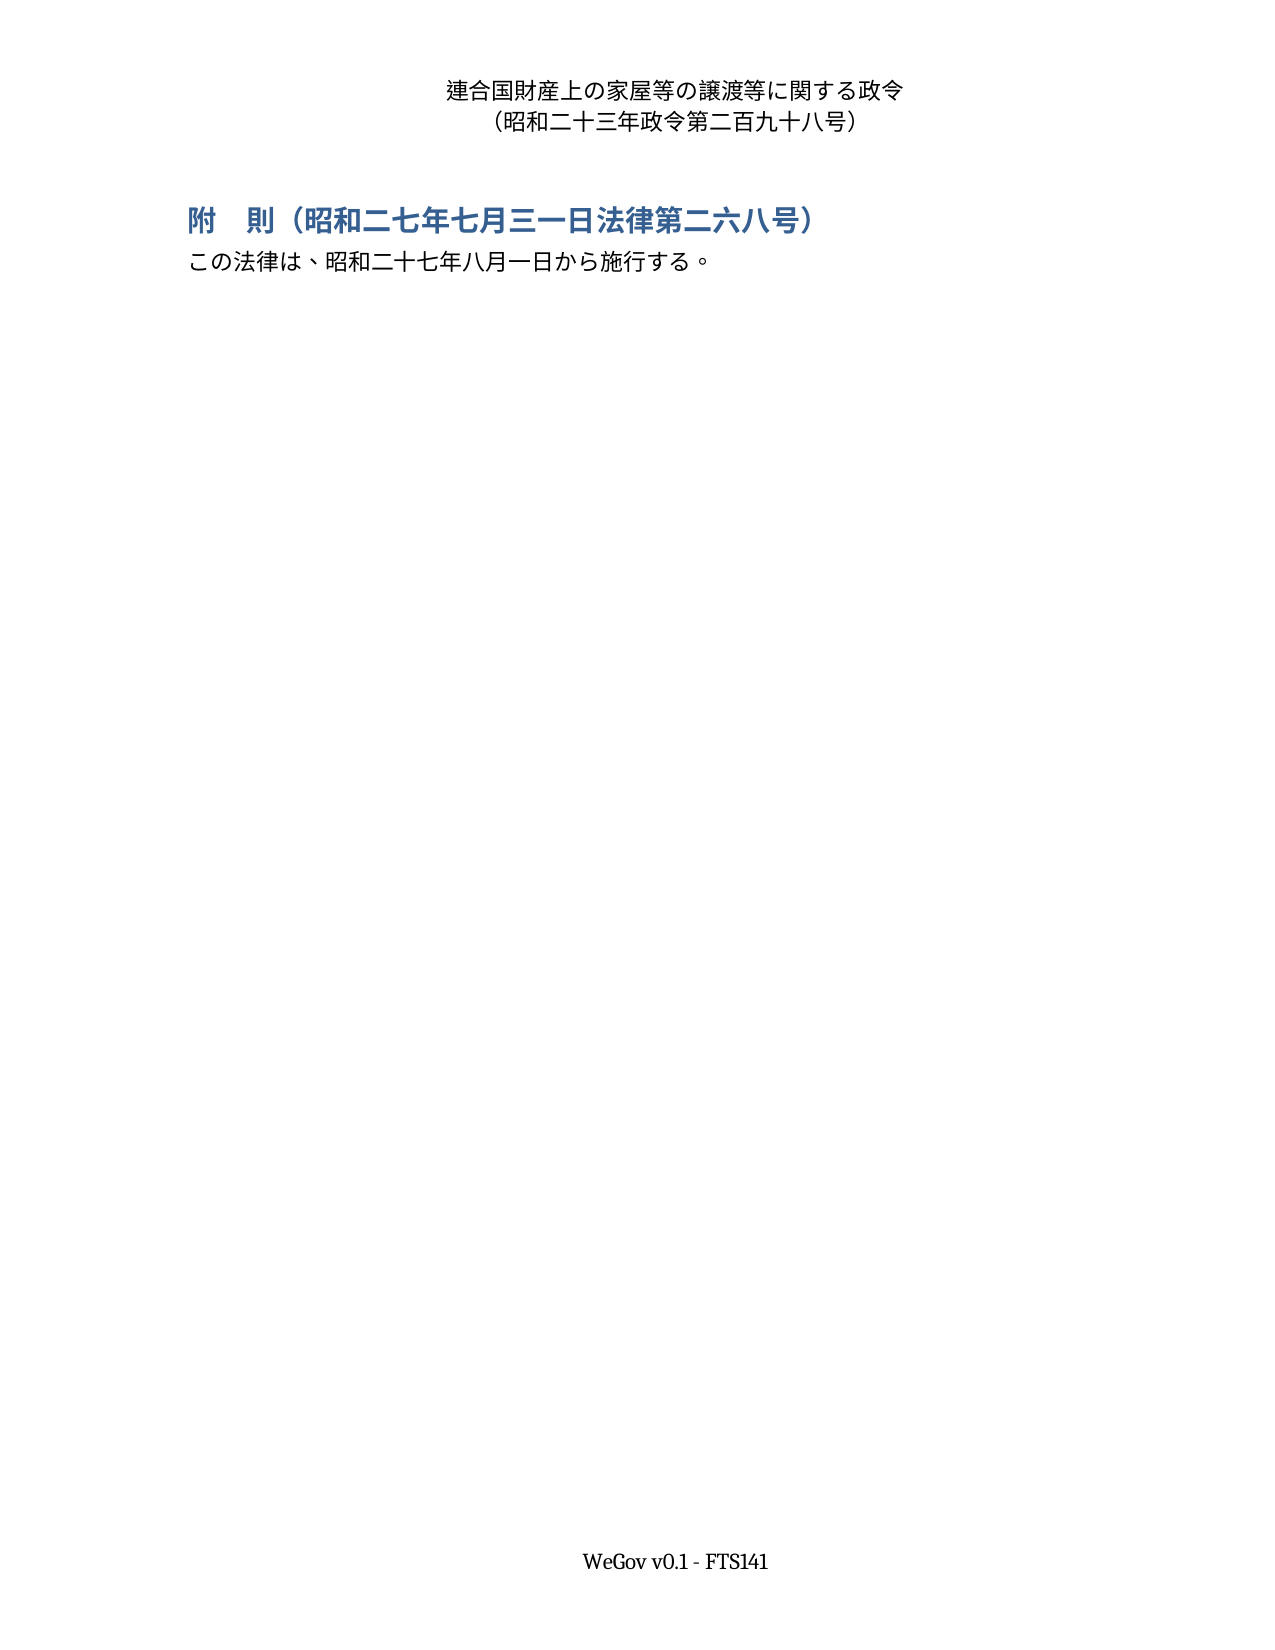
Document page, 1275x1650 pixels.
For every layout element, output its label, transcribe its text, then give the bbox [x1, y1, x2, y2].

subtitle 附 則（昭和二七年七月三一日法律第二六八号） [187, 200, 1087, 240]
text この法律は、昭和二十七年八月一日から施行する。 [187, 246, 1087, 277]
